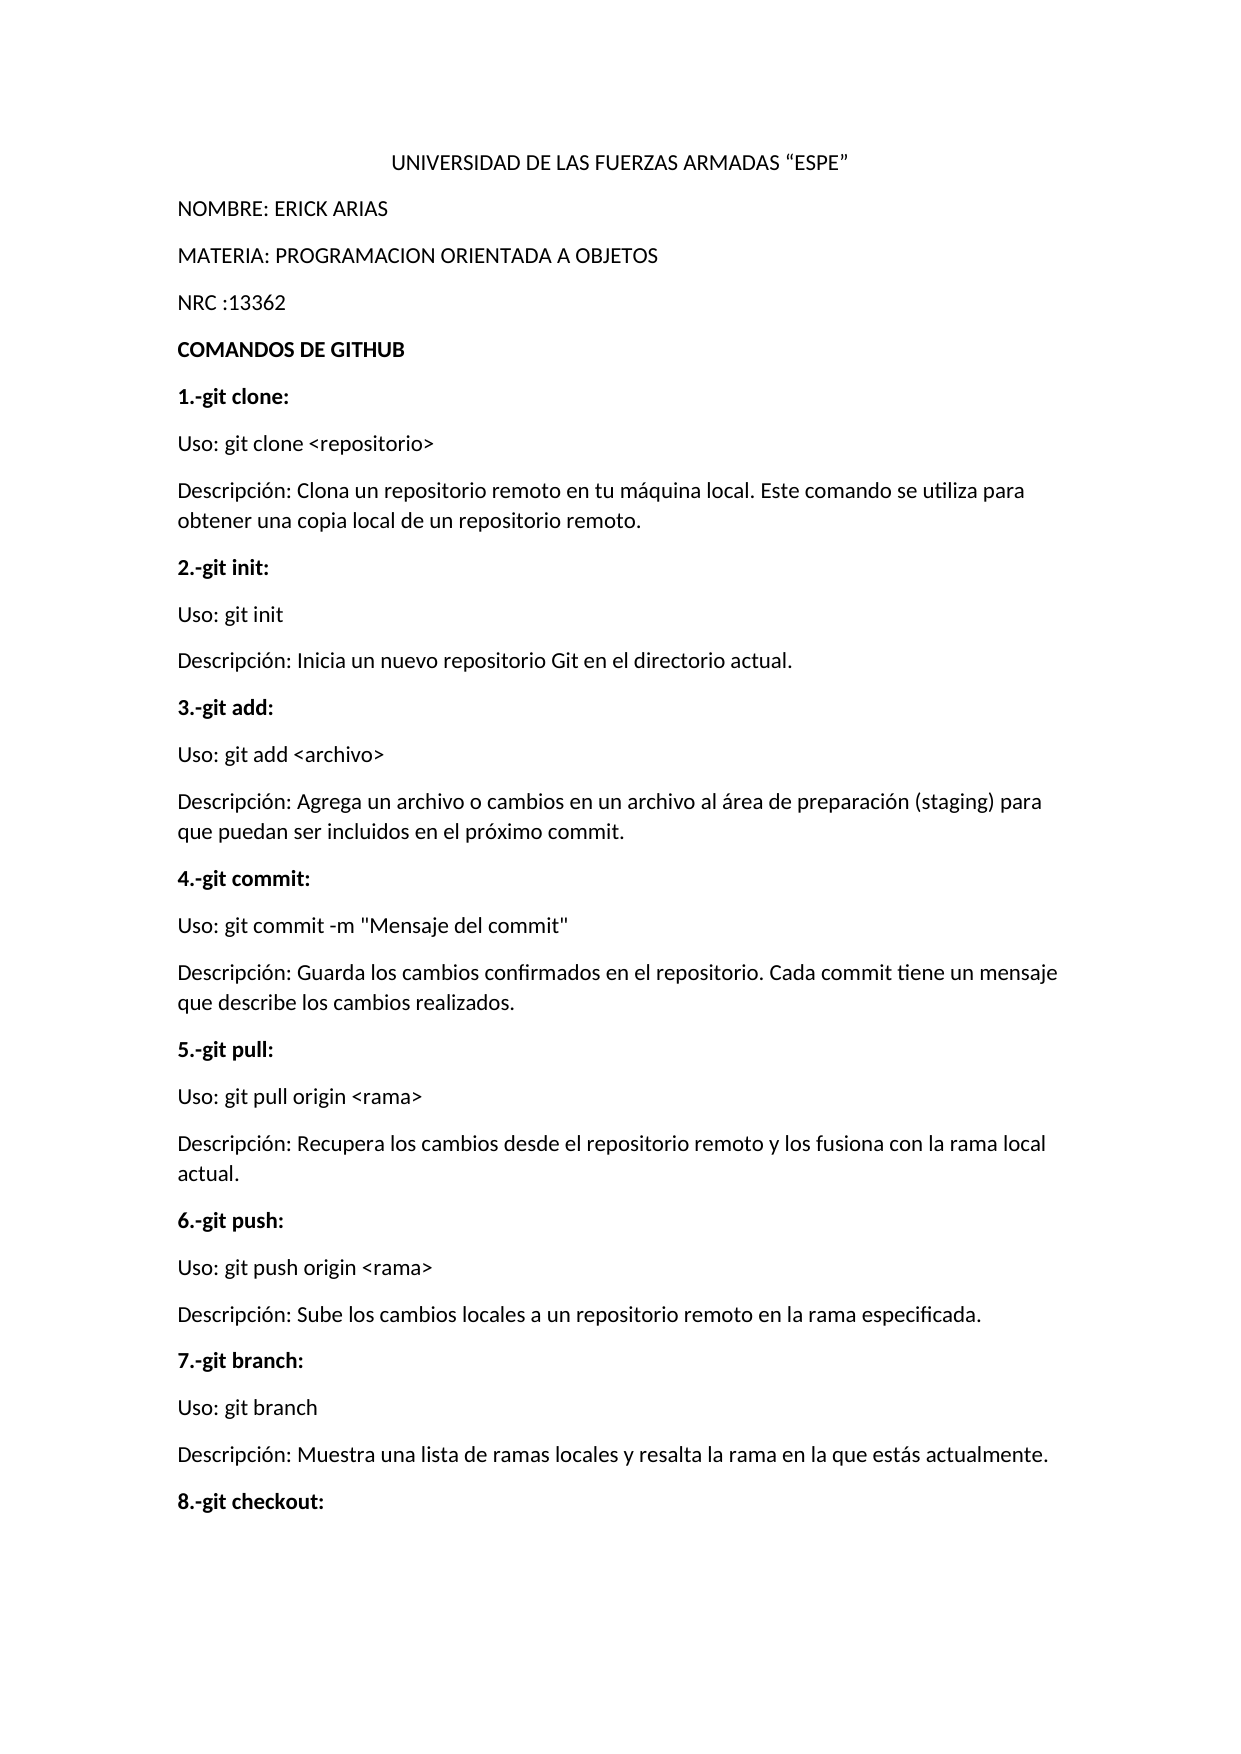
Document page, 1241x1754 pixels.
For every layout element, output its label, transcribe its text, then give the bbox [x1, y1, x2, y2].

text 7.-git branch: [177, 1347, 1063, 1374]
text Uso: git push origin <rama> [177, 1253, 1063, 1281]
text Uso: git init [177, 600, 1063, 628]
text MATERIA: PROGRAMACION ORIENTADA A OBJETOS [177, 241, 1063, 269]
text 4.-git commit: [177, 864, 1063, 892]
text Descripción: Clona un repositorio remoto en tu máquina local. Este comando se utiliza para obtener una copia local de un repositorio remoto. [177, 476, 1063, 534]
text 5.-git pull: [177, 1035, 1063, 1063]
text Descripción: Recupera los cambios desde el repositorio remoto y los fusiona con la rama local actual. [177, 1129, 1063, 1187]
text NRC :13362 [177, 288, 1063, 316]
text 3.-git add: [177, 693, 1063, 721]
text COMANDOS DE GITHUB [177, 335, 1063, 363]
text Descripción: Guarda los cambios confirmados en el repositorio. Cada commit tiene un mensaje que describe los cambios realizados. [177, 958, 1063, 1016]
text NOMBRE: ERICK ARIAS [177, 194, 1063, 222]
text 6.-git push: [177, 1206, 1063, 1234]
text UNIVERSIDAD DE LAS FUERZAS ARMADAS “ESPE” [177, 148, 1063, 176]
text Descripción: Sube los cambios locales a un repositorio remoto en la rama especificada. [177, 1300, 1063, 1328]
text Descripción: Muestra una lista de ramas locales y resalta la rama en la que estás actualmente. [177, 1440, 1063, 1468]
text Uso: git branch [177, 1393, 1063, 1421]
text Uso: git pull origin <rama> [177, 1082, 1063, 1110]
text Descripción: Inicia un nuevo repositorio Git en el directorio actual. [177, 647, 1063, 674]
text Uso: git clone <repositorio> [177, 429, 1063, 457]
text Uso: git commit -m "Mensaje del commit" [177, 911, 1063, 939]
text Descripción: Agrega un archivo o cambios en un archivo al área de preparación (staging) para que puedan ser incluidos en el próximo commit. [177, 787, 1063, 845]
text Uso: git add <archivo> [177, 740, 1063, 768]
text 1.-git clone: [177, 382, 1063, 410]
text 8.-git checkout: [177, 1487, 1063, 1515]
text 2.-git init: [177, 553, 1063, 581]
